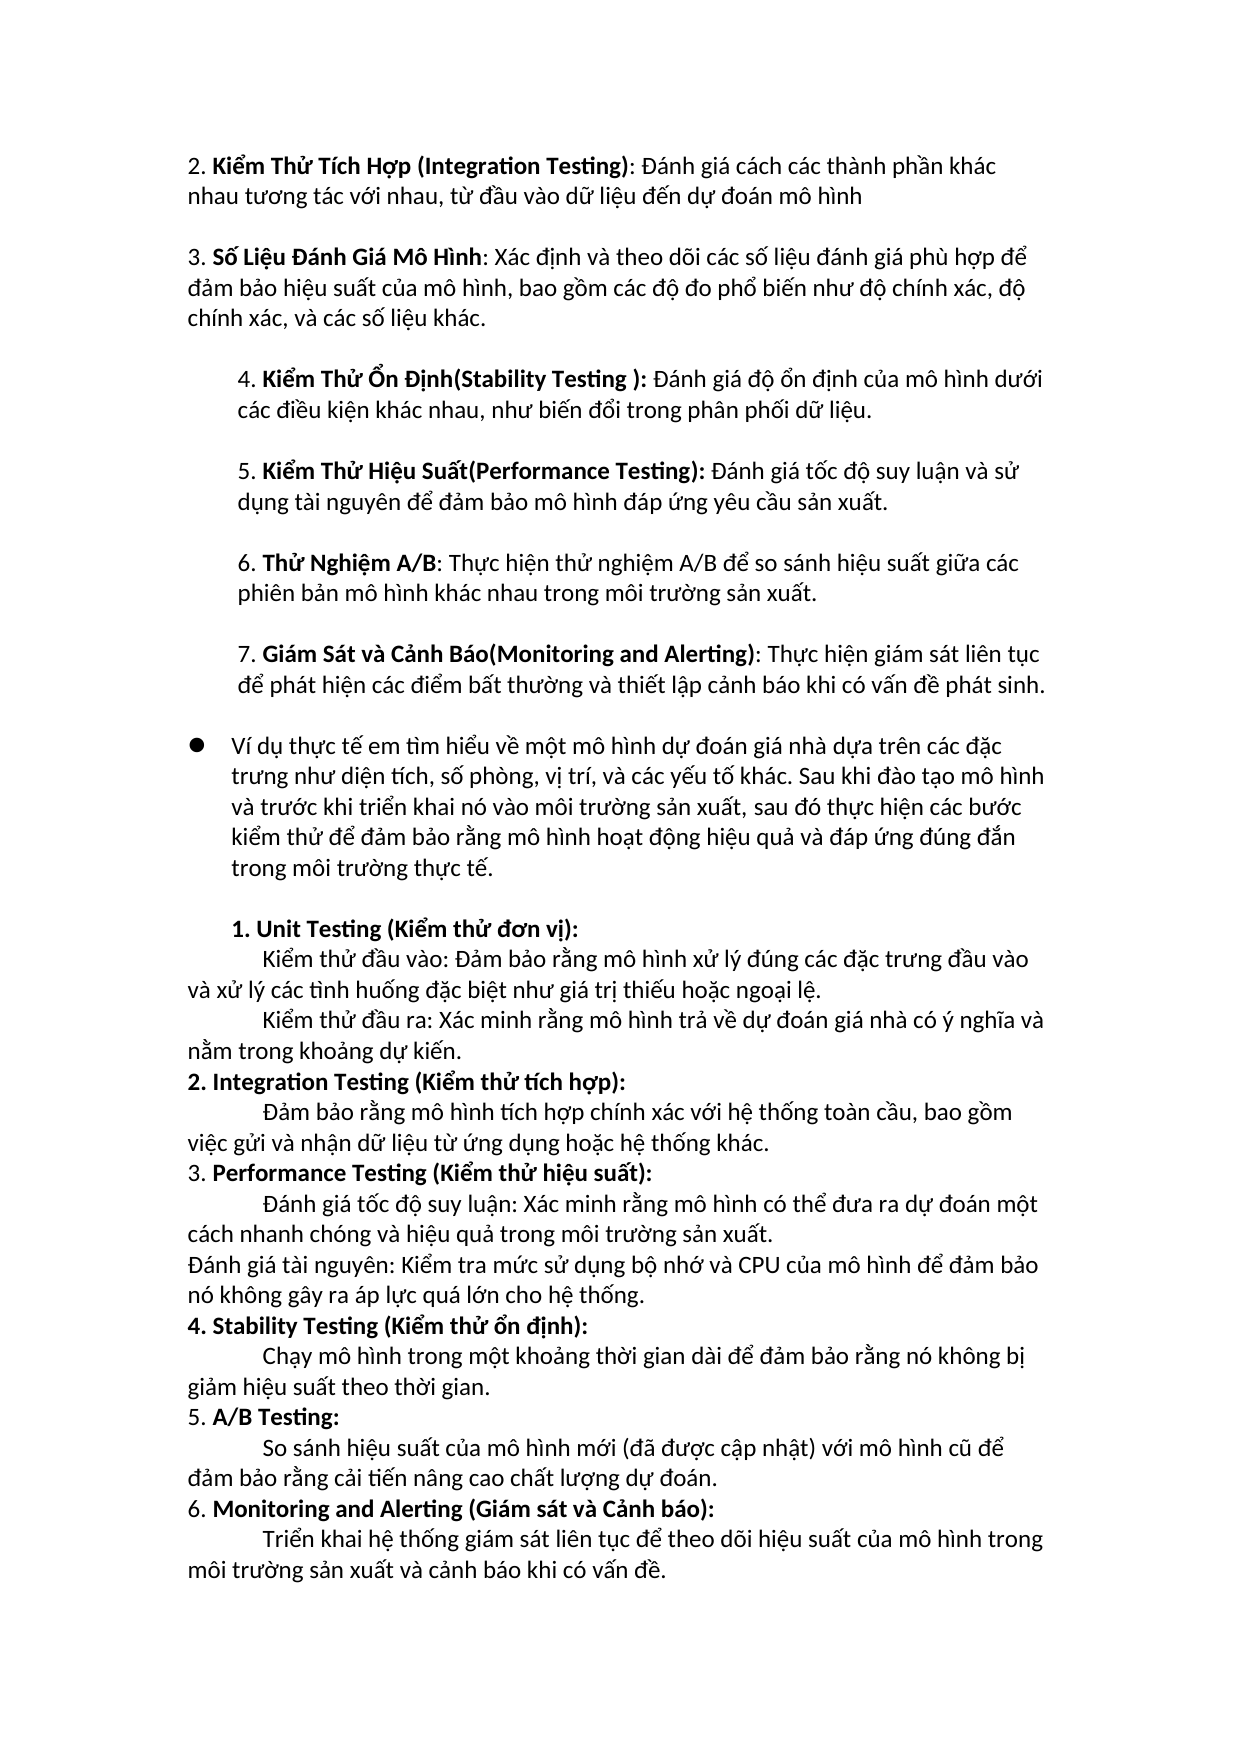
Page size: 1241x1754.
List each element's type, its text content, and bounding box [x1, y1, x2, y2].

list Unit Testing (Kiểm thử đơn vị): [231, 913, 1053, 943]
text Đánh giá tài nguyên: Kiểm tra mức sử dụng bộ nhớ và CPU của mô hình để đảm bảo nó không gây ra áp lực quá lớn cho hệ thống. [187, 1249, 1053, 1310]
list Stability Testing (Kiểm thử ổn định): [187, 1310, 1053, 1340]
list Monitoring and Alerting (Giám sát và Cảnh báo): [187, 1493, 1053, 1523]
text Đánh giá tốc độ suy luận: Xác minh rằng mô hình có thể đưa ra dự đoán một cách nhanh chóng và hiệu quả trong môi trường sản xuất. [187, 1188, 1053, 1249]
list Integration Testing (Kiểm thử tích hợp): [187, 1066, 1053, 1096]
list A/B Testing: [187, 1401, 1053, 1432]
text Kiểm thử đầu ra: Xác minh rằng mô hình trả về dự đoán giá nhà có ý nghĩa và nằm trong khoảng dự kiến. [187, 1004, 1053, 1066]
text Triển khai hệ thống giám sát liên tục để theo dõi hiệu suất của mô hình trong môi trường sản xuất và cảnh báo khi có vấn đề. [187, 1523, 1053, 1584]
list Kiểm Thử Hiệu Suất(Performance Testing): Đánh giá tốc độ suy luận và sử dụng tài nguyên để đảm bảo mô hình đáp ứng yêu cầu sản xuất. [237, 455, 1053, 516]
list Performance Testing (Kiểm thử hiệu suất): [187, 1157, 1053, 1188]
text Chạy mô hình trong một khoảng thời gian dài để đảm bảo rằng nó không bị giảm hiệu suất theo thời gian. [187, 1340, 1053, 1401]
list Ví dụ thực tế em tìm hiểu về một mô hình dự đoán giá nhà dựa trên các đặc trưng như diện tích, số phòng, vị trí, và các yếu tố khác. Sau khi đào tạo mô hình và trước khi triển khai nó vào môi trường sản xuất, sau đó thực hiện các bước kiểm thử để đảm bảo rằng mô hình hoạt động hiệu quả và đáp ứng đúng đắn trong môi trường thực tế. [187, 730, 1053, 882]
text So sánh hiệu suất của mô hình mới (đã được cập nhật) với mô hình cũ để đảm bảo rằng cải tiến nâng cao chất lượng dự đoán. [187, 1432, 1053, 1493]
list Kiểm Thử Ổn Định(Stability Testing ): Đánh giá độ ổn định của mô hình dưới các điều kiện khác nhau, như biến đổi trong phân phối dữ liệu. [237, 364, 1053, 425]
list Giám Sát và Cảnh Báo(Monitoring and Alerting): Thực hiện giám sát liên tục để phát hiện các điểm bất thường và thiết lập cảnh báo khi có vấn đề phát sinh. [237, 638, 1053, 699]
text Kiểm thử đầu vào: Đảm bảo rằng mô hình xử lý đúng các đặc trưng đầu vào và xử lý các tình huống đặc biệt như giá trị thiếu hoặc ngoại lệ. [187, 943, 1053, 1004]
text Đảm bảo rằng mô hình tích hợp chính xác với hệ thống toàn cầu, bao gồm việc gửi và nhận dữ liệu từ ứng dụng hoặc hệ thống khác. [187, 1096, 1053, 1157]
list Thử Nghiệm A/B: Thực hiện thử nghiệm A/B để so sánh hiệu suất giữa các phiên bản mô hình khác nhau trong môi trường sản xuất. [237, 547, 1053, 608]
list Kiểm Thử Tích Hợp (Integration Testing): Đánh giá cách các thành phần khác nhau tương tác với nhau, từ đầu vào dữ liệu đến dự đoán mô hình [187, 150, 1053, 211]
